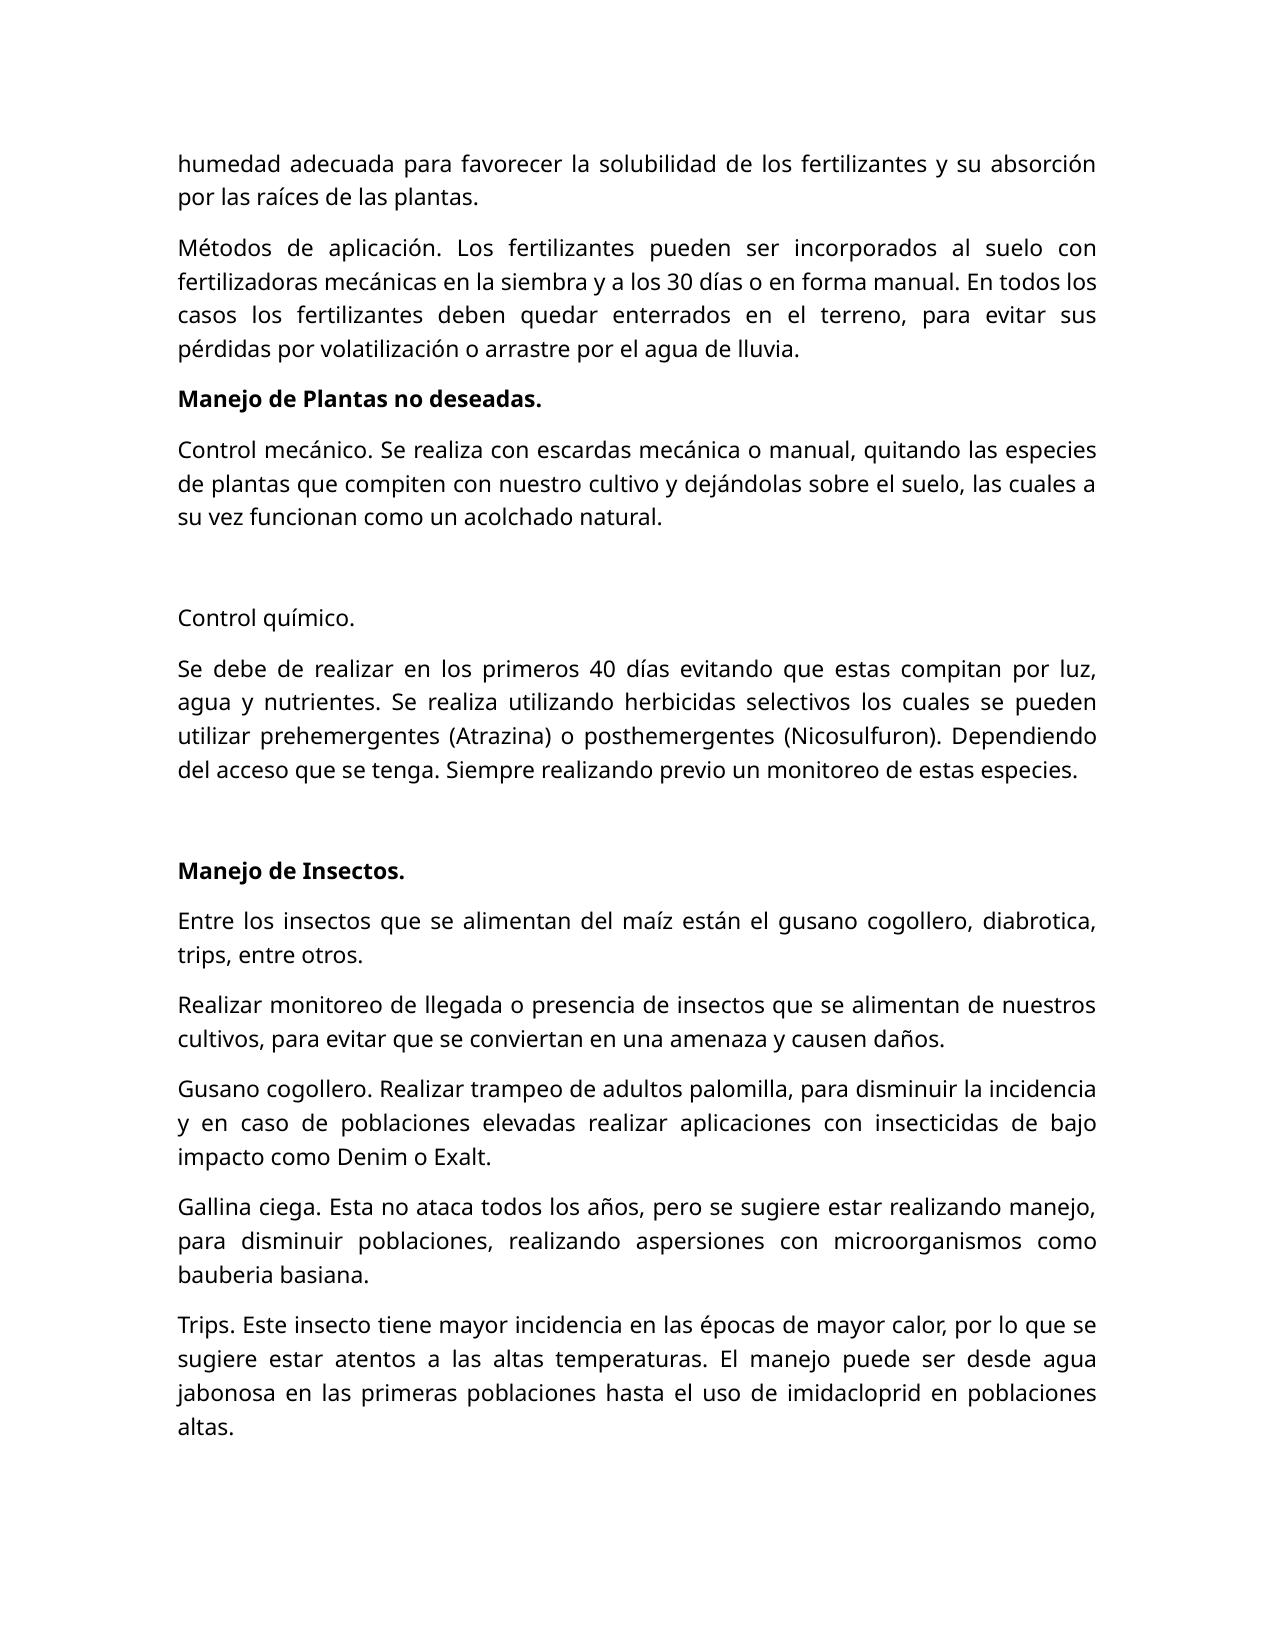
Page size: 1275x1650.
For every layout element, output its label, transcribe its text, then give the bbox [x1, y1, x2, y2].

text Entre los insectos que se alimentan del maíz están el gusano cogollero, diabrotica, trips, entre otros. [177, 905, 1098, 970]
text Control químico. [177, 602, 1098, 633]
text Gusano cogollero. Realizar trampeo de adultos palomilla, para disminuir la incidencia y en caso de poblaciones elevadas realizar aplicaciones con insecticidas de bajo impacto como Denim o Exalt. [177, 1073, 1098, 1172]
text Gallina ciega. Esta no ataca todos los años, pero se sugiere estar realizando manejo, para disminuir poblaciones, realizando aspersiones con microorganismos como bauberia basiana. [177, 1191, 1098, 1290]
text Realizar monitoreo de llegada o presencia de insectos que se alimentan de nuestros cultivos, para evitar que se conviertan en una amenaza y causen daños. [177, 989, 1098, 1054]
text Trips. Este insecto tiene mayor incidencia en las épocas de mayor calor, por lo que se sugiere estar atentos a las altas temperaturas. El manejo puede ser desde agua jabonosa en las primeras poblaciones hasta el uso de imidacloprid en poblaciones altas. [177, 1309, 1098, 1442]
text Manejo de Plantas no deseadas. [177, 383, 1098, 415]
text Control mecánico. Se realiza con escardas mecánica o manual, quitando las especies de plantas que compiten con nuestro cultivo y dejándolas sobre el suelo, las cuales a su vez funcionan como un acolchado natural. [177, 434, 1098, 533]
text Se debe de realizar en los primeros 40 días evitando que estas compitan por luz, agua y nutrientes. Se realiza utilizando herbicidas selectivos los cuales se pueden utilizar prehemergentes (Atrazina) o posthemergentes (Nicosulfuron). Dependiendo del acceso que se tenga. Siempre realizando previo un monitoreo de estas especies. [177, 653, 1098, 785]
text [177, 148, 1098, 213]
text Métodos de aplicación. Los fertilizantes pueden ser incorporados al suelo con fertilizadoras mecánicas en la siembra y a los 30 días o en forma manual. En todos los casos los fertilizantes deben quedar enterrados en el terreno, para evitar sus pérdidas por volatilización o arrastre por el agua de lluvia. [177, 232, 1098, 364]
text Manejo de Insectos. [177, 855, 1098, 886]
